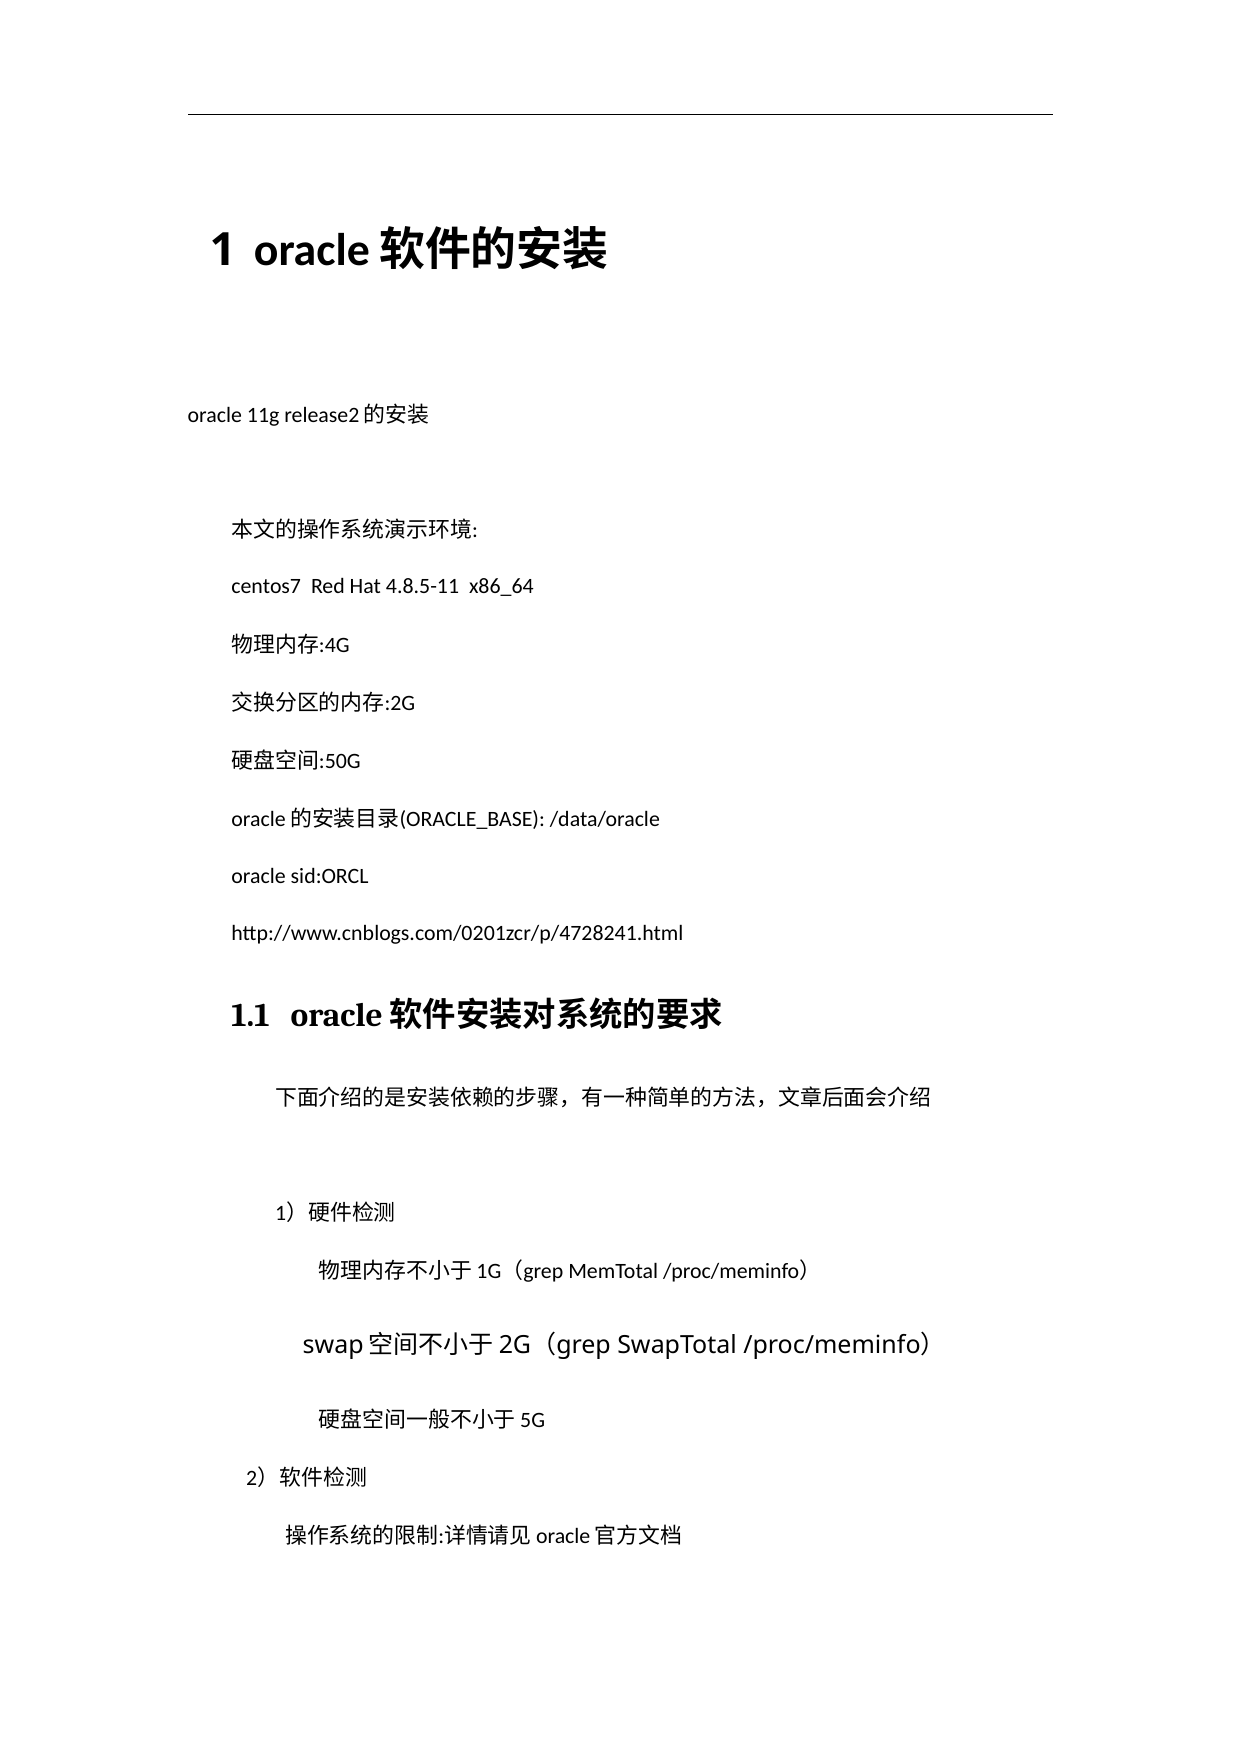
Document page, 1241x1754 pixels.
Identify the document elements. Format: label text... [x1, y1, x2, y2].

text 操作系统的限制:详情请见oracle官方文档 [187, 1518, 1053, 1550]
text 下面介绍的是安装依赖的步骤，有一种简单的方法，文章后面会介绍 [187, 1079, 1053, 1112]
text 物理内存:4G [187, 627, 1053, 659]
text swap空间不小于2G（grep SwapTotal /proc/meminfo） [187, 1310, 1053, 1375]
text 硬盘空间:50G [187, 743, 1053, 775]
subtitle oracle软件安装对系统的要求 [231, 980, 1053, 1045]
subtitle oracle软件的安装 [209, 197, 1053, 295]
text oracle的安装目录(ORACLE_BASE): /data/oracle [187, 801, 1053, 833]
text 本文的操作系统演示环境: [187, 512, 1053, 544]
text oracle 11g release2的安装 [187, 396, 1053, 429]
text 2）软件检测 [187, 1460, 1053, 1492]
text 硬盘空间一般不小于5G [187, 1402, 1053, 1434]
text 交换分区的内存:2G [187, 685, 1053, 717]
text oracle sid:ORCL [187, 859, 1053, 891]
text centos7 Red Hat 4.8.5-11 x86_64 [187, 569, 1053, 602]
text 物理内存不小于1G（grep MemTotal /proc/meminfo） [187, 1252, 1053, 1285]
text http://www.cnblogs.com/0201zcr/p/4728241.html [187, 916, 1053, 949]
text 1）硬件检测 [187, 1194, 1053, 1227]
